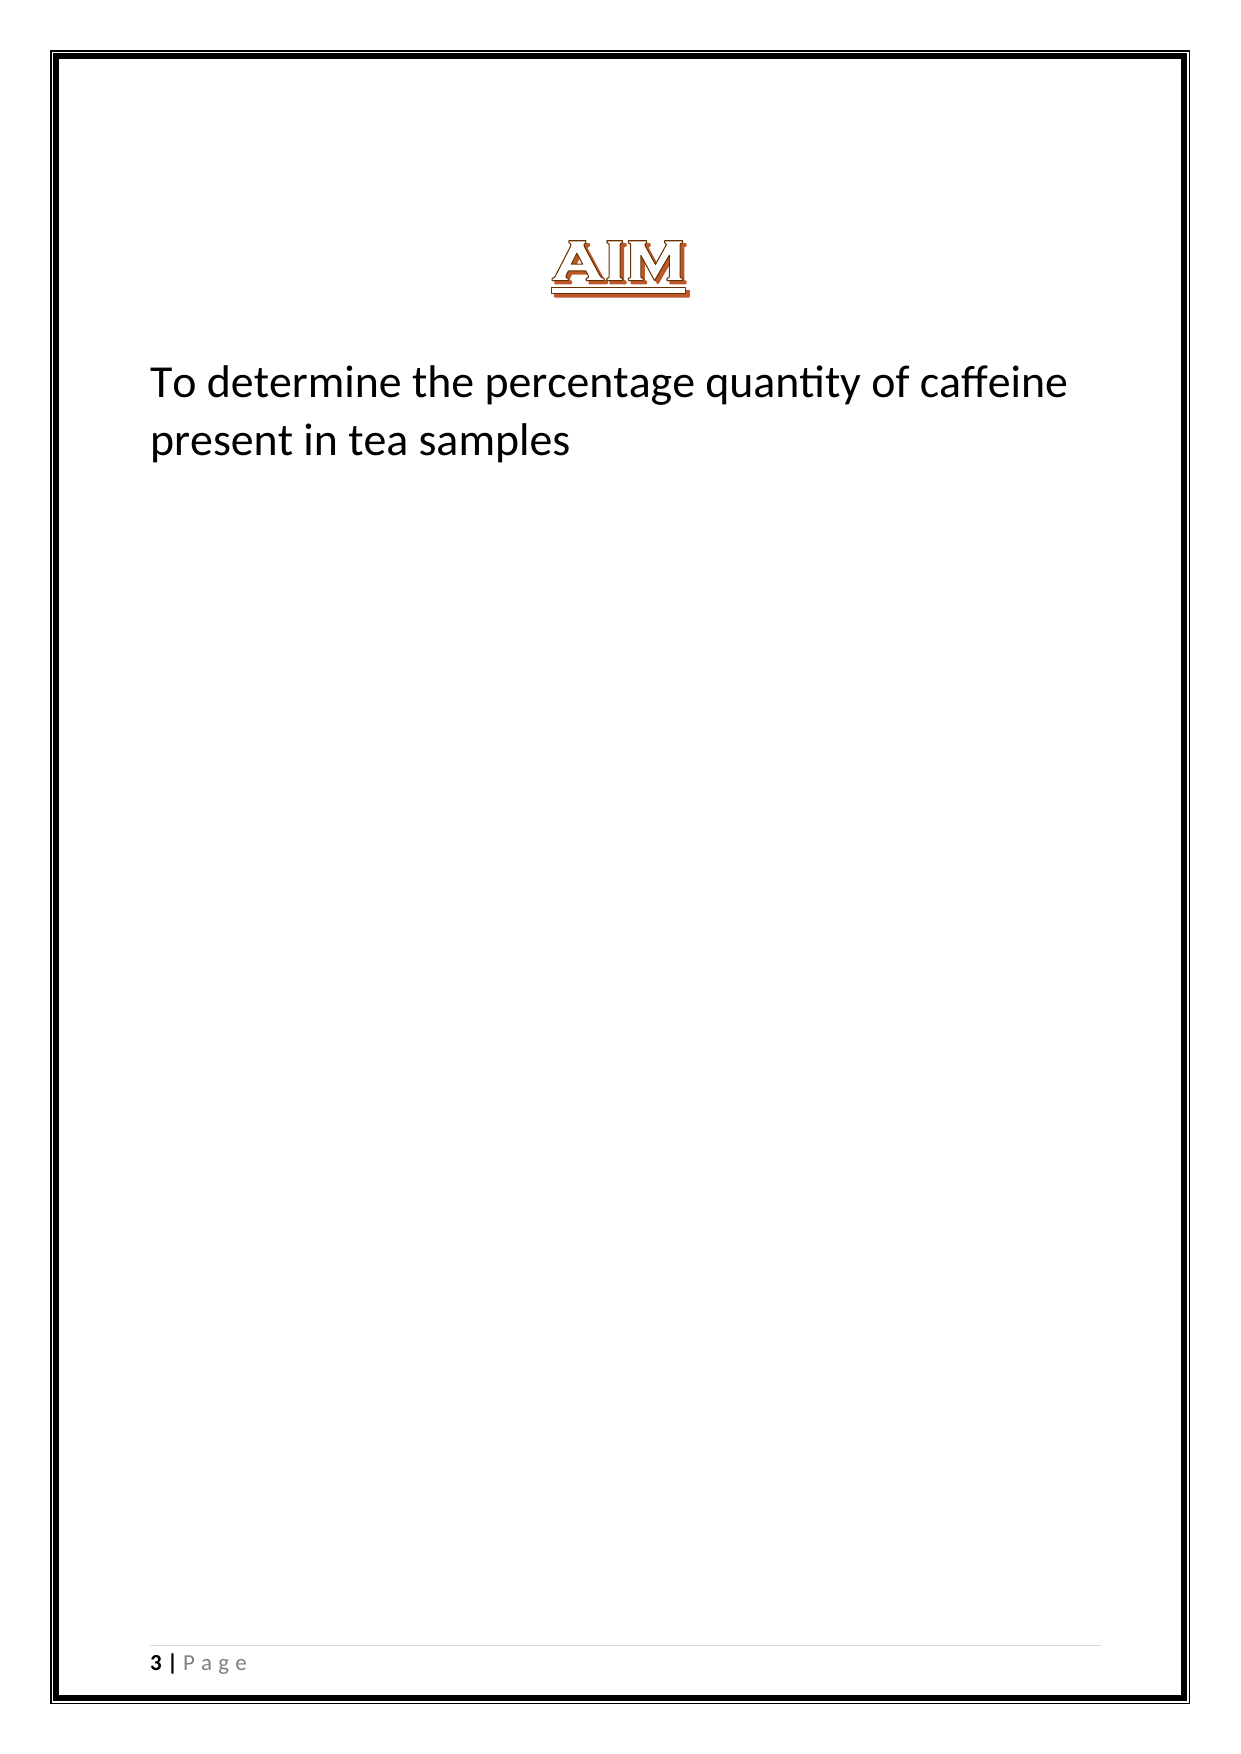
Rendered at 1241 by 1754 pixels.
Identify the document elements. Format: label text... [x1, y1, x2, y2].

text To determine the percentage quantity of caffeine present in tea samples [150, 353, 1101, 467]
